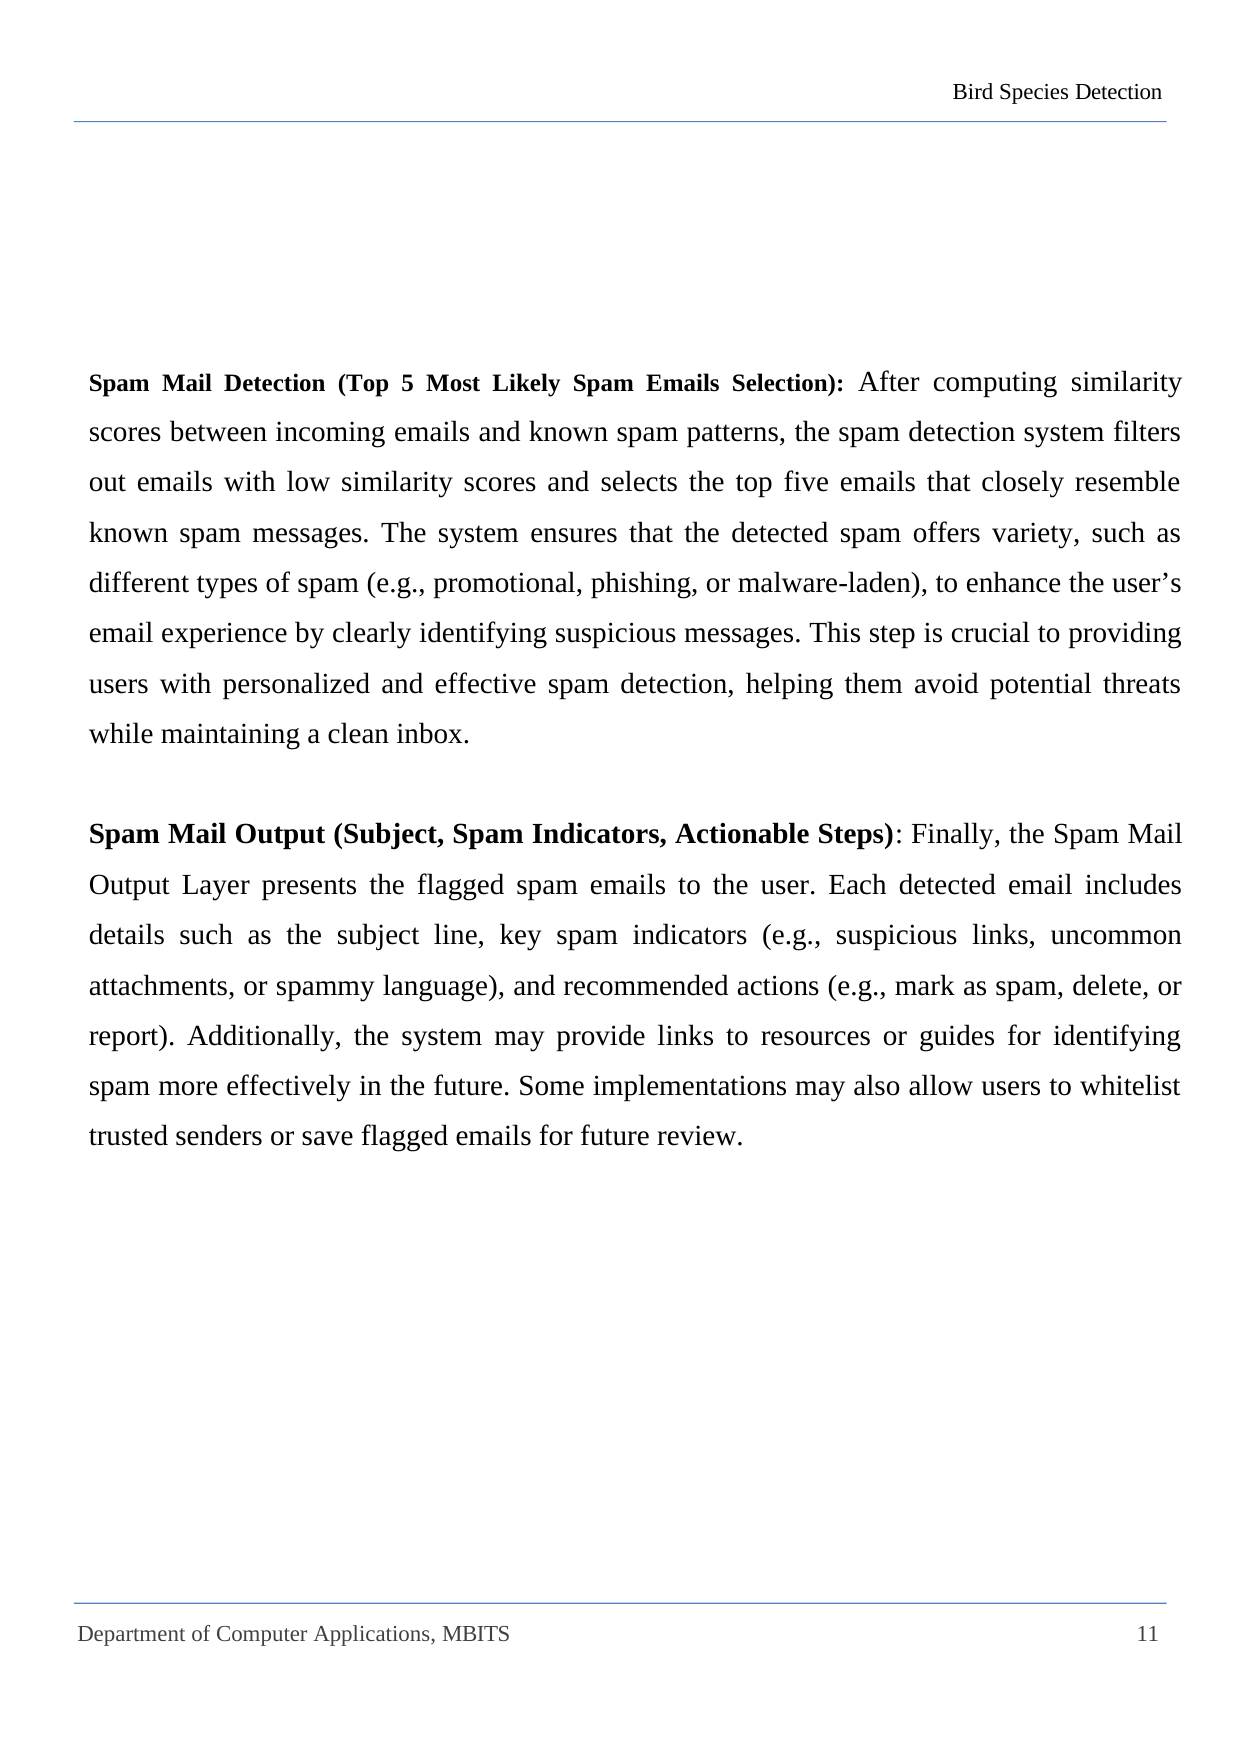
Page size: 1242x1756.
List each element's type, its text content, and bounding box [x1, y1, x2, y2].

text Spam Mail Output (Subject, Spam Indicators, Actionable Steps): Finally, the Spam Mail Output Layer presents the flagged spam emails to the user. Each detected email includes details such as the subject line, key spam indicators (e.g., suspicious links, uncommon attachments, or spammy language), and recommended actions (e.g., mark as spam, delete, or report). Additionally, the system may provide links to resources or guides for identifying spam more effectively in the future. Some implementations may also allow users to whitelist trusted senders or save flagged emails for future review. [88, 817, 1183, 1152]
text Spam Mail Detection (Top 5 Most Likely Spam Emails Selection): After computing similarity scores between incoming emails and known spam patterns, the spam detection system filters out emails with low similarity scores and selects the top five emails that closely resemble known spam messages. The system ensures that the detected spam offers variety, such as different types of spam (e.g., promotional, phishing, or malware-laden), to enhance the user’s email experience by clearly identifying suspicious messages. This step is crucial to providing users with personalized and effective spam detection, helping them avoid potential threats while maintaining a clean inbox. [88, 364, 1183, 749]
